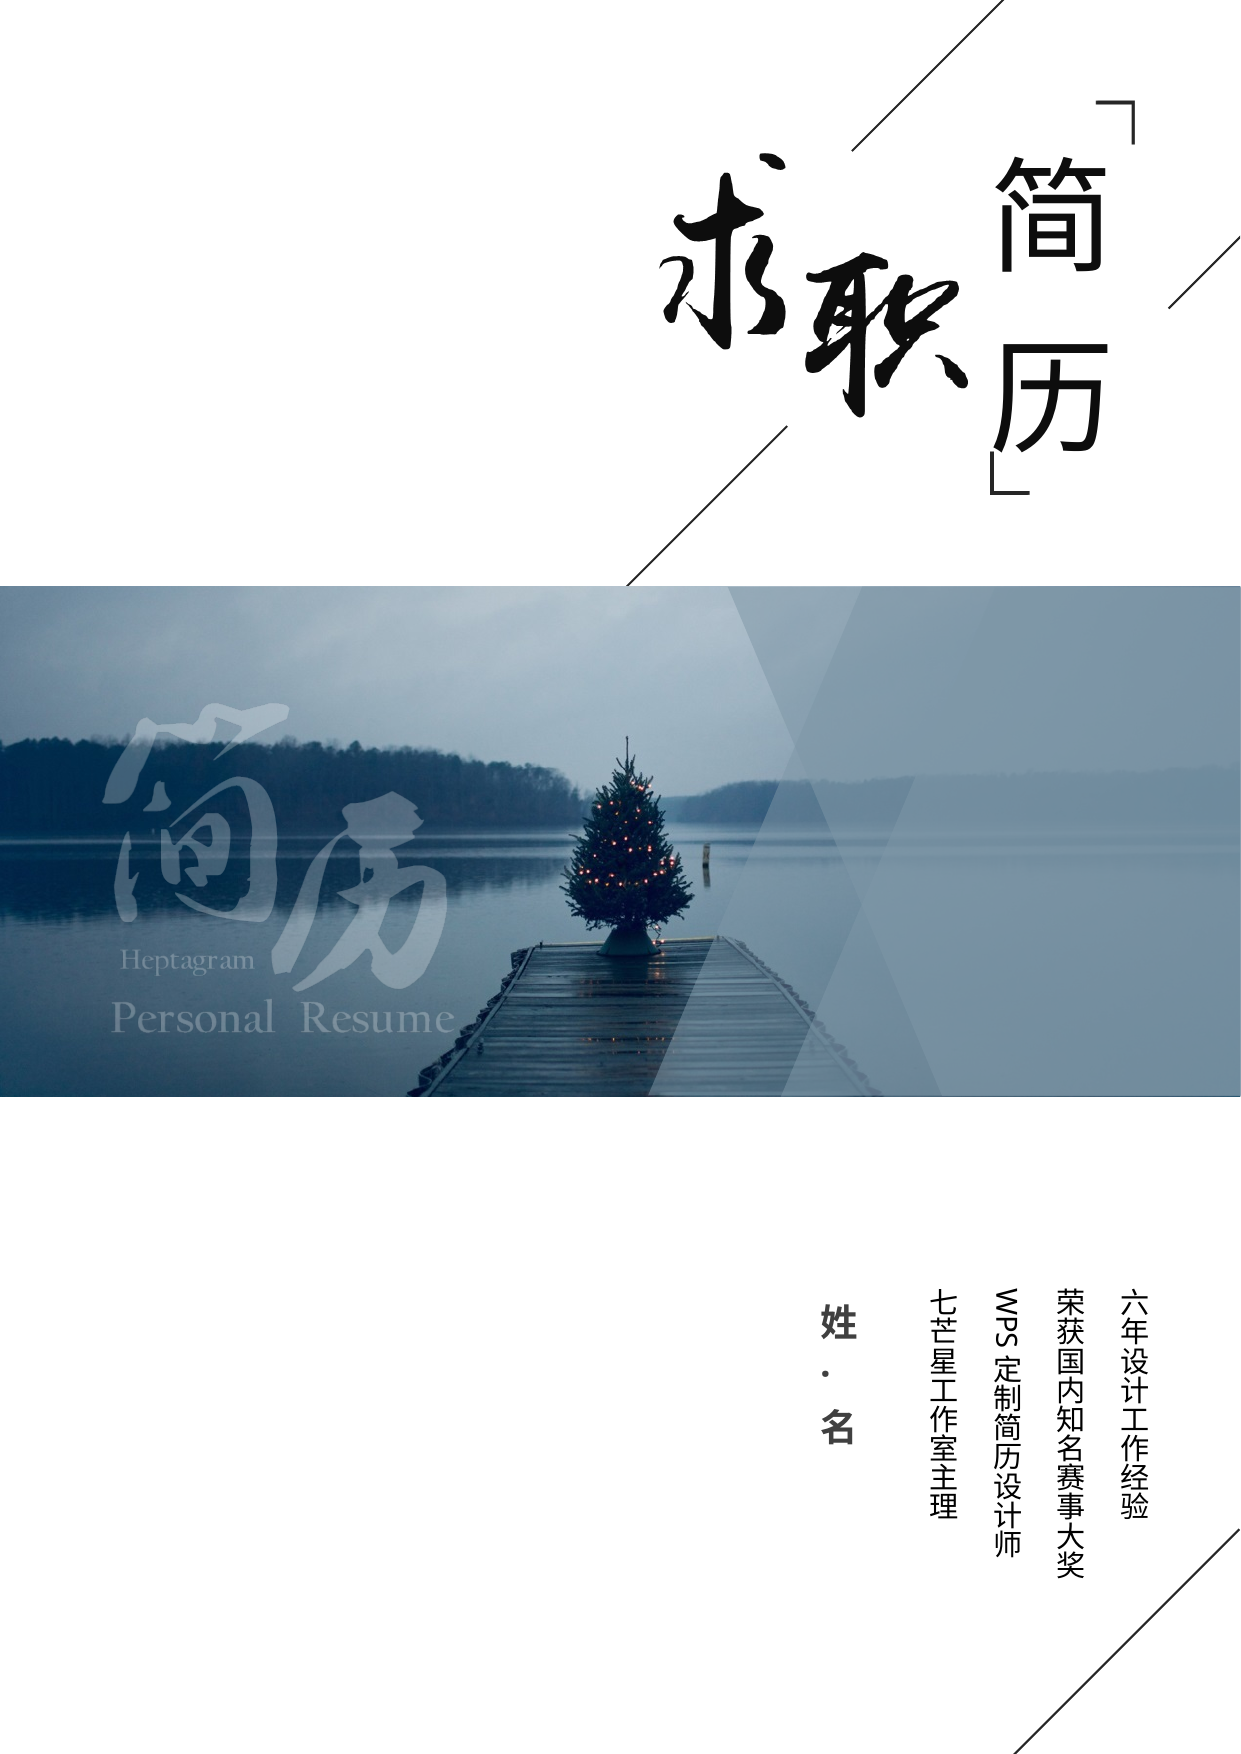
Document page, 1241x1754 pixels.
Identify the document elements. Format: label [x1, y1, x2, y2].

picture [443, 48, 1094, 553]
picture [1096, 101, 1134, 144]
picture [0, 586, 794, 1160]
